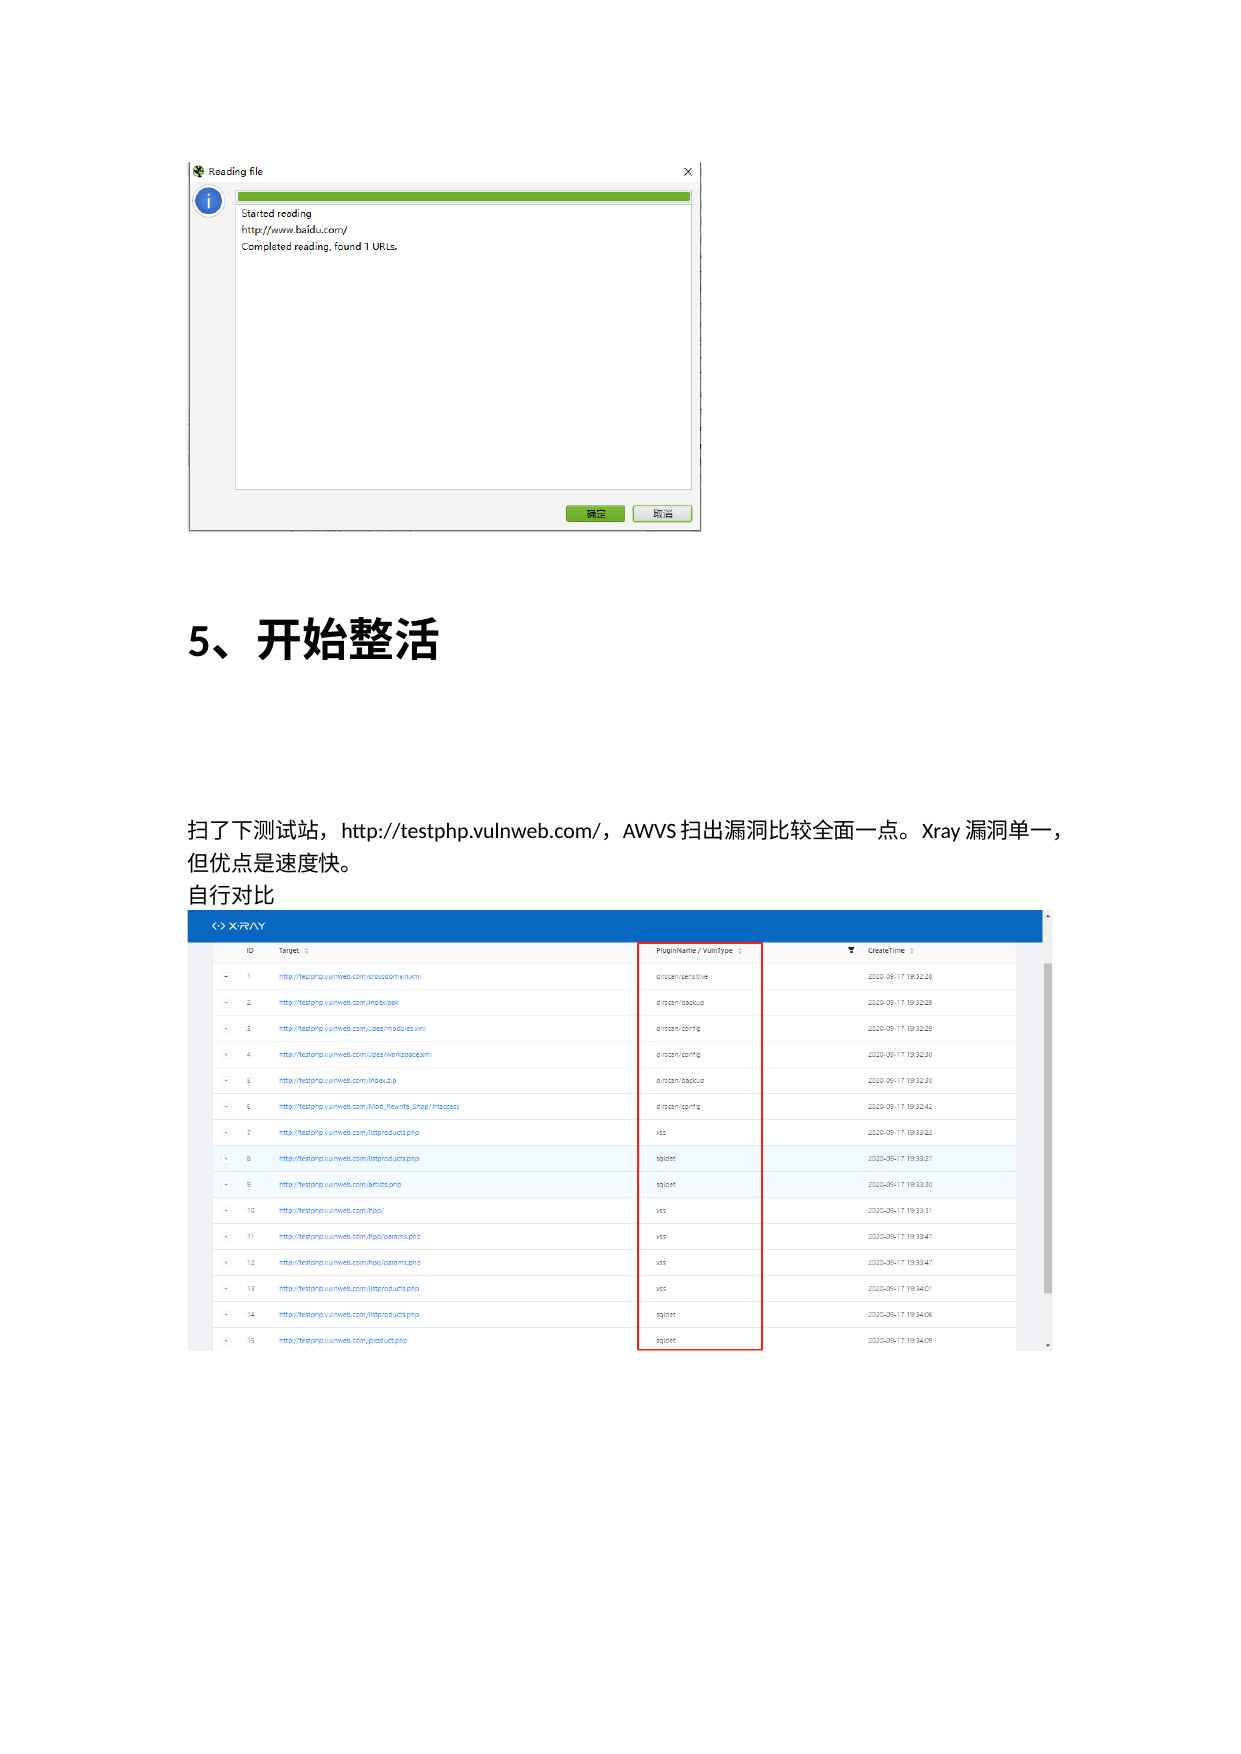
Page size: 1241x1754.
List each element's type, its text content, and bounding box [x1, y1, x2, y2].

picture [187, 162, 702, 532]
text 自行对比 [187, 878, 1053, 910]
subtitle 5、开始整活 [187, 587, 1053, 685]
text 扫了下测试站，http://testphp.vulnweb.com/，AWVS扫出漏洞比较全面一点。Xray漏洞单一，但优点是速度快。 [187, 813, 1053, 878]
picture [187, 910, 1053, 1351]
